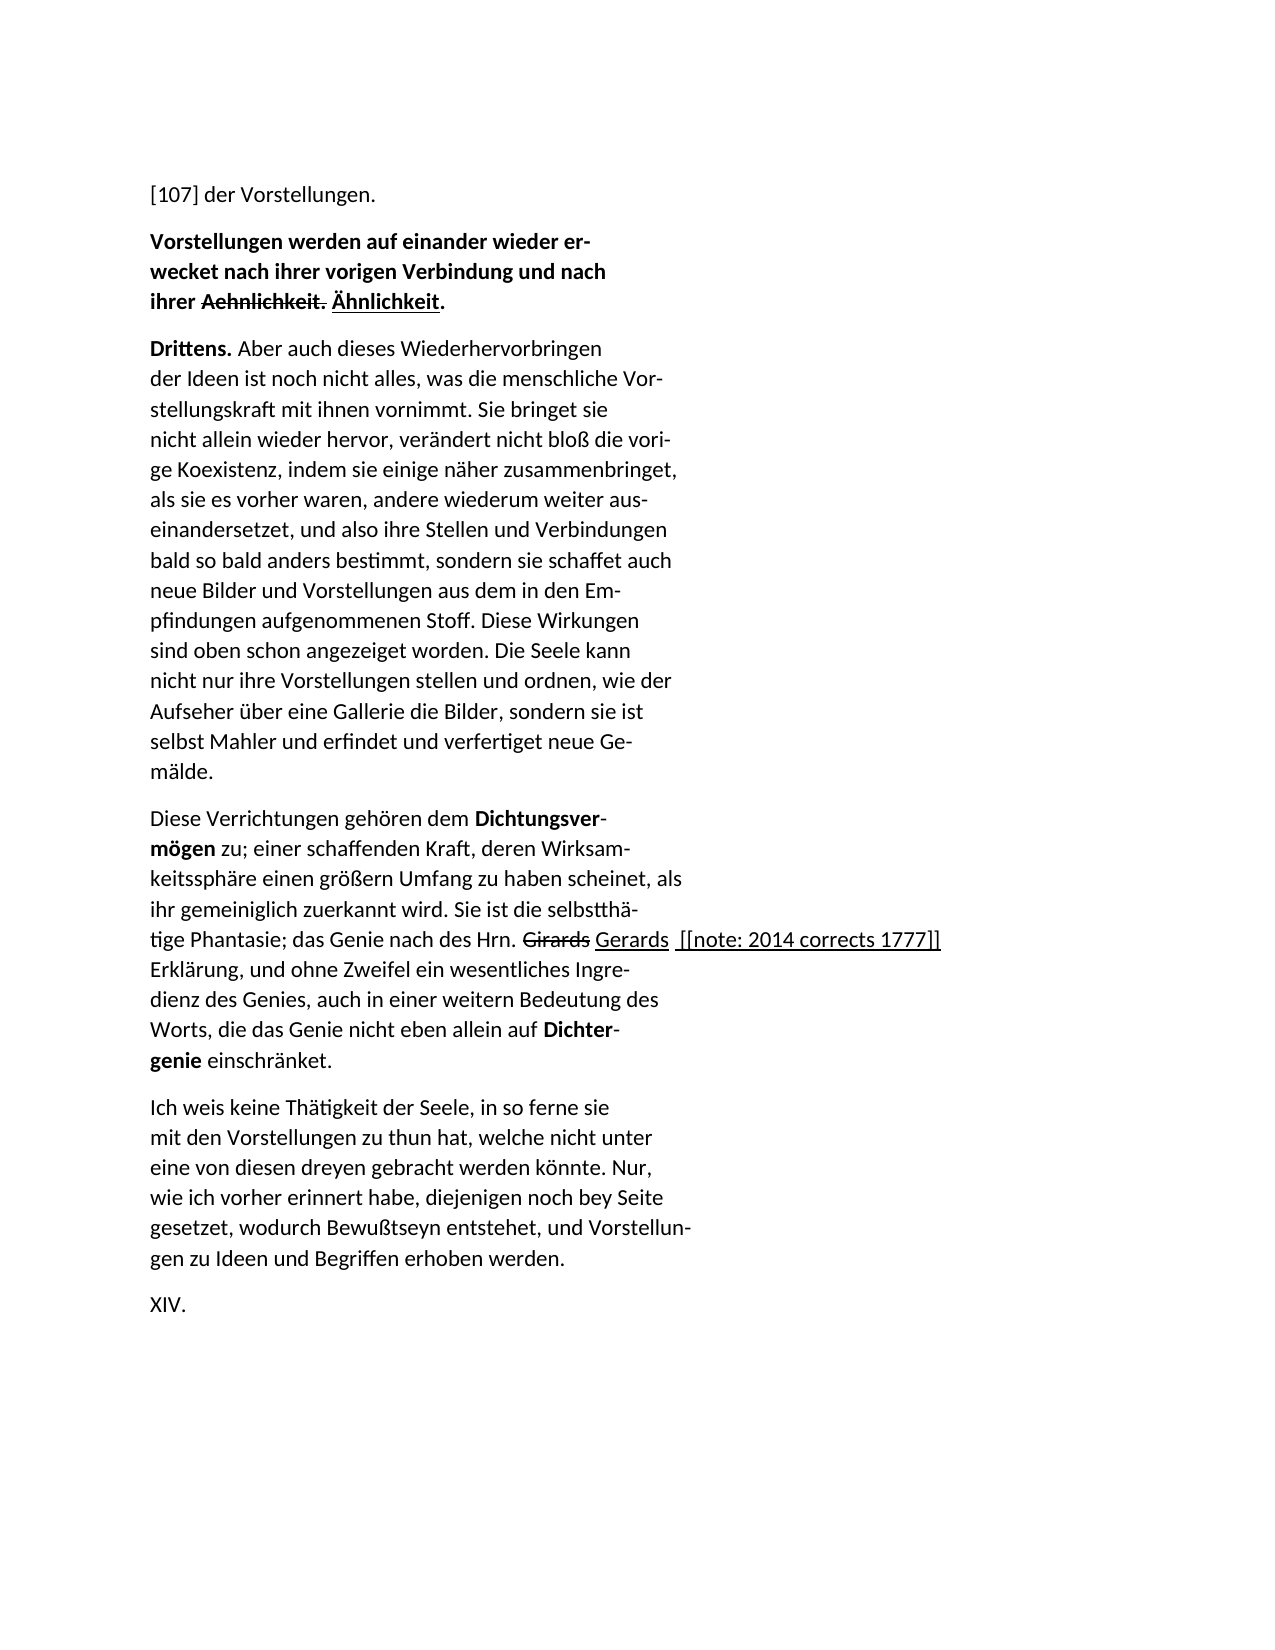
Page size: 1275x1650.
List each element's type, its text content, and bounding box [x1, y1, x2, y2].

text [107] der Vorstellungen. [150, 150, 1125, 208]
text Diese Verrichtungen gehören dem Dichtungsver- mögen zu; einer schaffenden Kraft, deren Wirksam- keitssphäre einen größern Umfang zu haben scheinet, als ihr gemeiniglich zuerkannt wird. Sie ist die selbstthä- tige Phantasie; das Genie nach des Hrn. Girards Gerards [[note: 2014 corrects 1777]] Erklärung, und ohne Zweifel ein wesentliches Ingre- dienz des Genies, auch in einer weitern Bedeutung des Worts, die das Genie nicht eben allein auf Dichter- genie einschränket. [150, 804, 1125, 1074]
text Ich weis keine Thätigkeit der Seele, in so ferne sie mit den Vorstellungen zu thun hat, welche nicht unter eine von diesen dreyen gebracht werden könnte. Nur, wie ich vorher erinnert habe, diejenigen noch bey Seite gesetzet, wodurch Bewußtseyn entstehet, und Vorstellun- gen zu Ideen und Begriffen erhoben werden. [150, 1093, 1125, 1272]
text XIV. [150, 1291, 1125, 1319]
text Vorstellungen werden auf einander wieder er- wecket nach ihrer vorigen Verbindung und nach ihrer Aehnlichkeit. Ähnlichkeit. [150, 227, 1125, 316]
text Drittens. Aber auch dieses Wiederhervorbringen der Ideen ist noch nicht alles, was die menschliche Vor- stellungskraft mit ihnen vornimmt. Sie bringet sie nicht allein wieder hervor, verändert nicht bloß die vori- ge Koexistenz, indem sie einige näher zusammenbringet, als sie es vorher waren, andere wiederum weiter aus- einandersetzet, und also ihre Stellen und Verbindungen bald so bald anders bestimmt, sondern sie schaffet auch neue Bilder und Vorstellungen aus dem in den Em- pfindungen aufgenommenen Stoff. Diese Wirkungen sind oben schon angezeiget worden. Die Seele kann nicht nur ihre Vorstellungen stellen und ordnen, wie der Aufseher über eine Gallerie die Bilder, sondern sie ist selbst Mahler und erfindet und verfertiget neue Ge- mälde. [150, 334, 1125, 785]
